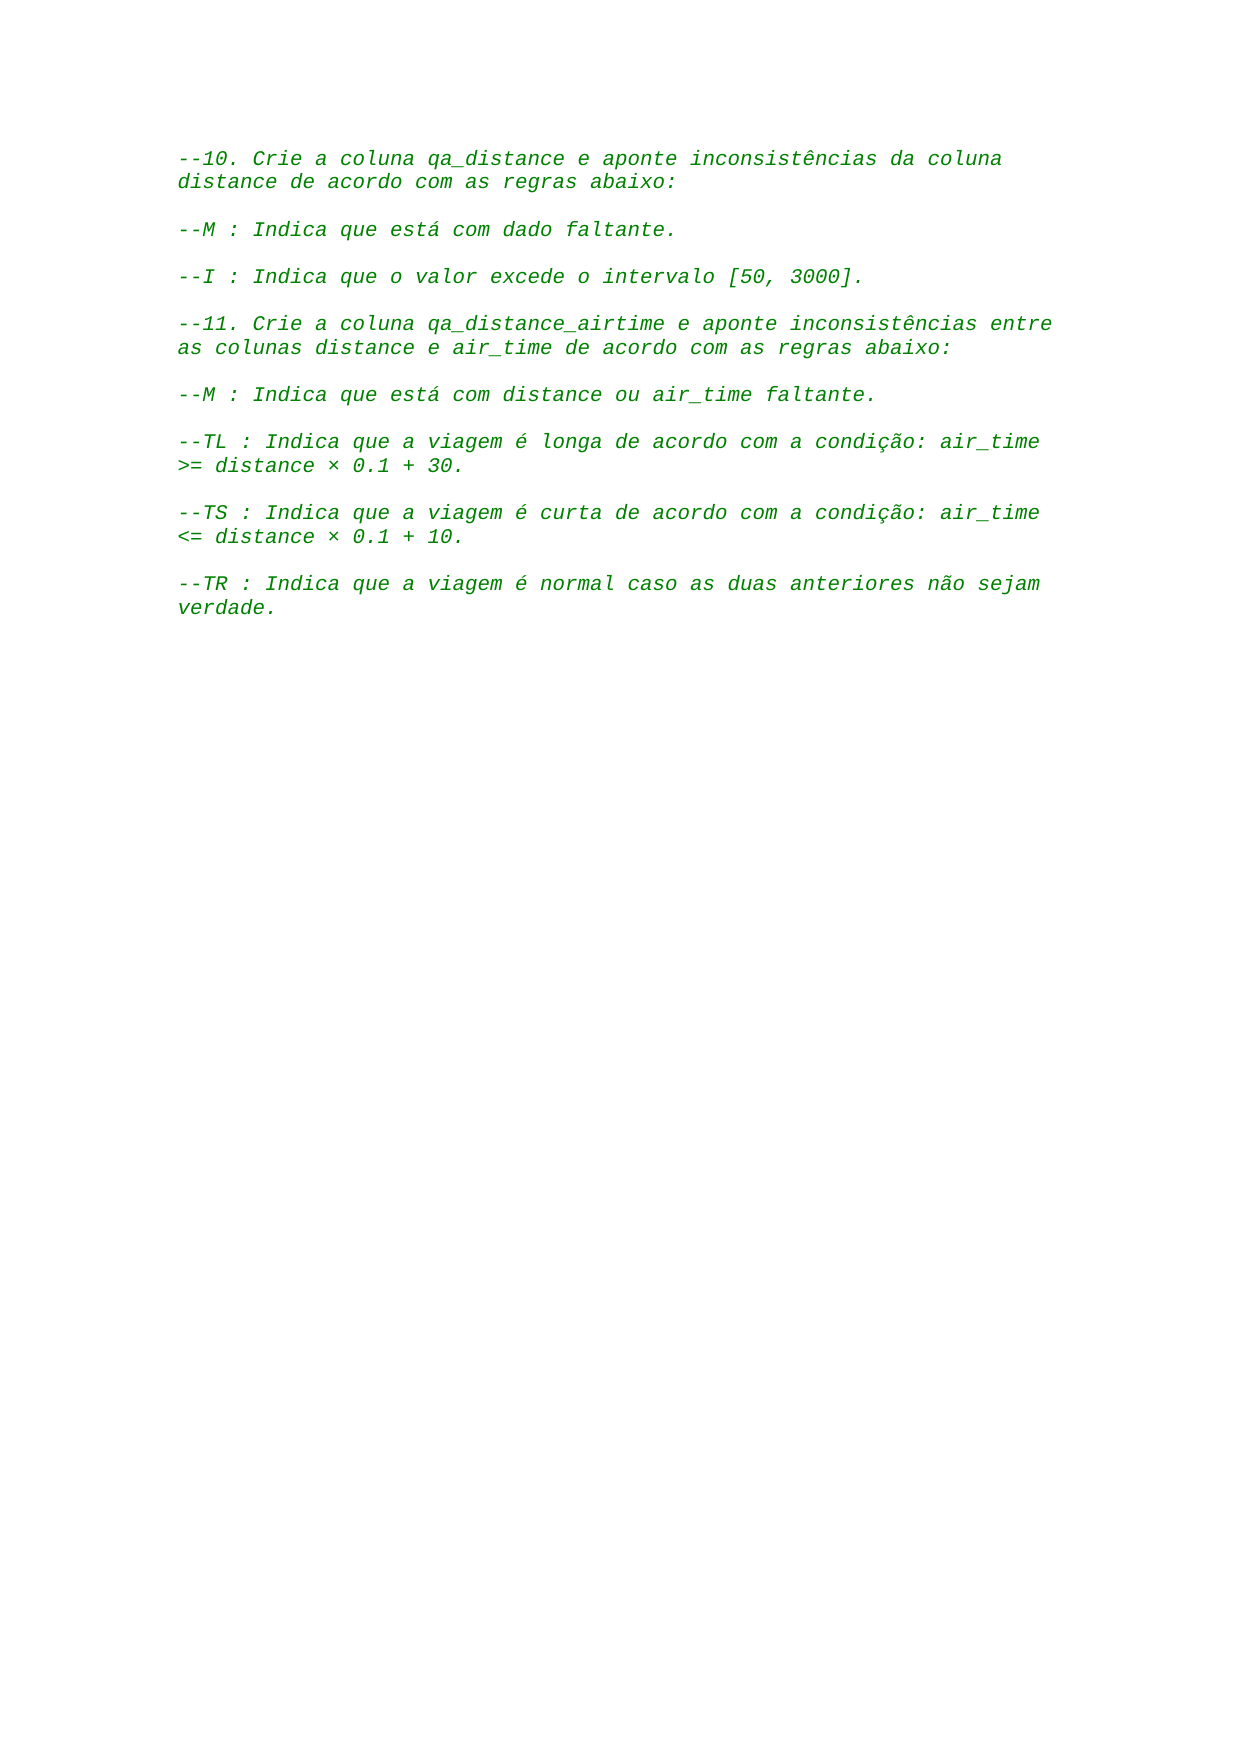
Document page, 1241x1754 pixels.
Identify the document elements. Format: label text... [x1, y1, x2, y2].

text --10. Crie a coluna qa_distance e aponte inconsistências da coluna distance de acordo com as regras abaixo: [177, 148, 1063, 195]
text --11. Crie a coluna qa_distance_airtime e aponte inconsistências entre as colunas distance e air_time de acordo com as regras abaixo: [177, 313, 1063, 360]
text --TS : Indica que a viagem é curta de acordo com a condição: air_time <= distance × 0.1 + 10. [177, 502, 1063, 549]
text --M : Indica que está com distance ou air_time faltante. [177, 384, 1063, 408]
text --I : Indica que o valor excede o intervalo [50, 3000]. [177, 266, 1063, 289]
text --TL : Indica que a viagem é longa de acordo com a condição: air_time >= distance × 0.1 + 30. [177, 431, 1063, 479]
text --M : Indica que está com dado faltante. [177, 218, 1063, 242]
text --TR : Indica que a viagem é normal caso as duas anteriores não sejam verdade. [177, 573, 1063, 621]
